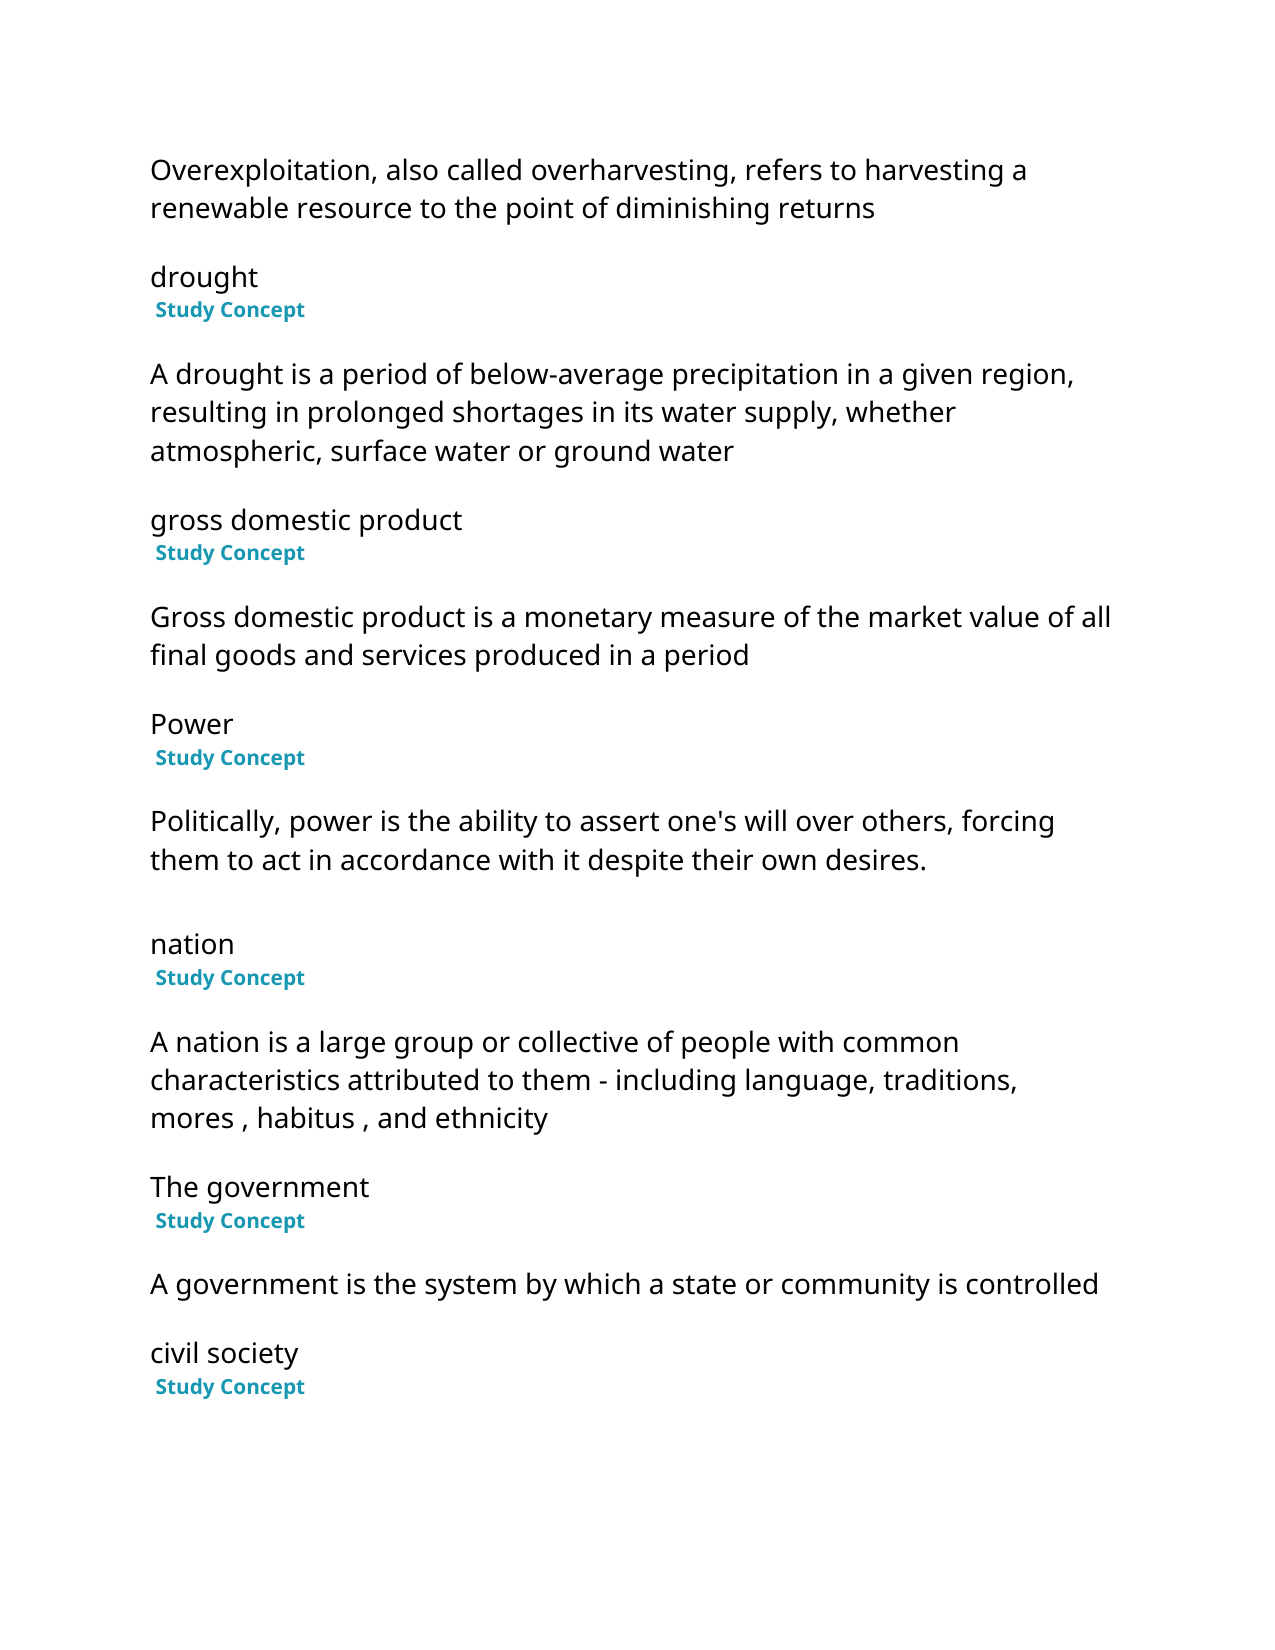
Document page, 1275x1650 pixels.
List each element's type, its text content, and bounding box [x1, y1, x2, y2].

text nation [150, 924, 1125, 963]
text civil society [150, 1333, 1125, 1372]
text Study Concept [150, 743, 1125, 771]
text Study Concept [150, 296, 1125, 324]
text drought [150, 257, 1125, 296]
text A nation is a large group or collective of people with common characteristics attributed to them - including language, traditions, mores , habitus , and ethnicity [150, 1022, 1125, 1137]
text Study Concept [150, 538, 1125, 567]
text A government is the system by which a state or community is controlled [150, 1265, 1125, 1303]
text Gross domestic product is a monetary measure of the market value of all final goods and services produced in a period [150, 597, 1125, 674]
text Study Concept [150, 1372, 1125, 1400]
text Politically, power is the ability to assert one's will over others, forcing them to act in accordance with it despite their own desires. [150, 802, 1125, 878]
text gross domestic product [150, 500, 1125, 538]
text The government [150, 1167, 1125, 1206]
text Overexploitation, also called overharvesting, refers to harvesting a renewable resource to the point of diminishing returns [150, 150, 1125, 227]
text Study Concept [150, 963, 1125, 991]
text Study Concept [150, 1206, 1125, 1234]
text Power [150, 704, 1125, 743]
text A drought is a period of below-average precipitation in a given region, resulting in prolonged shortages in its water supply, whether atmospheric, surface water or ground water [150, 354, 1125, 469]
